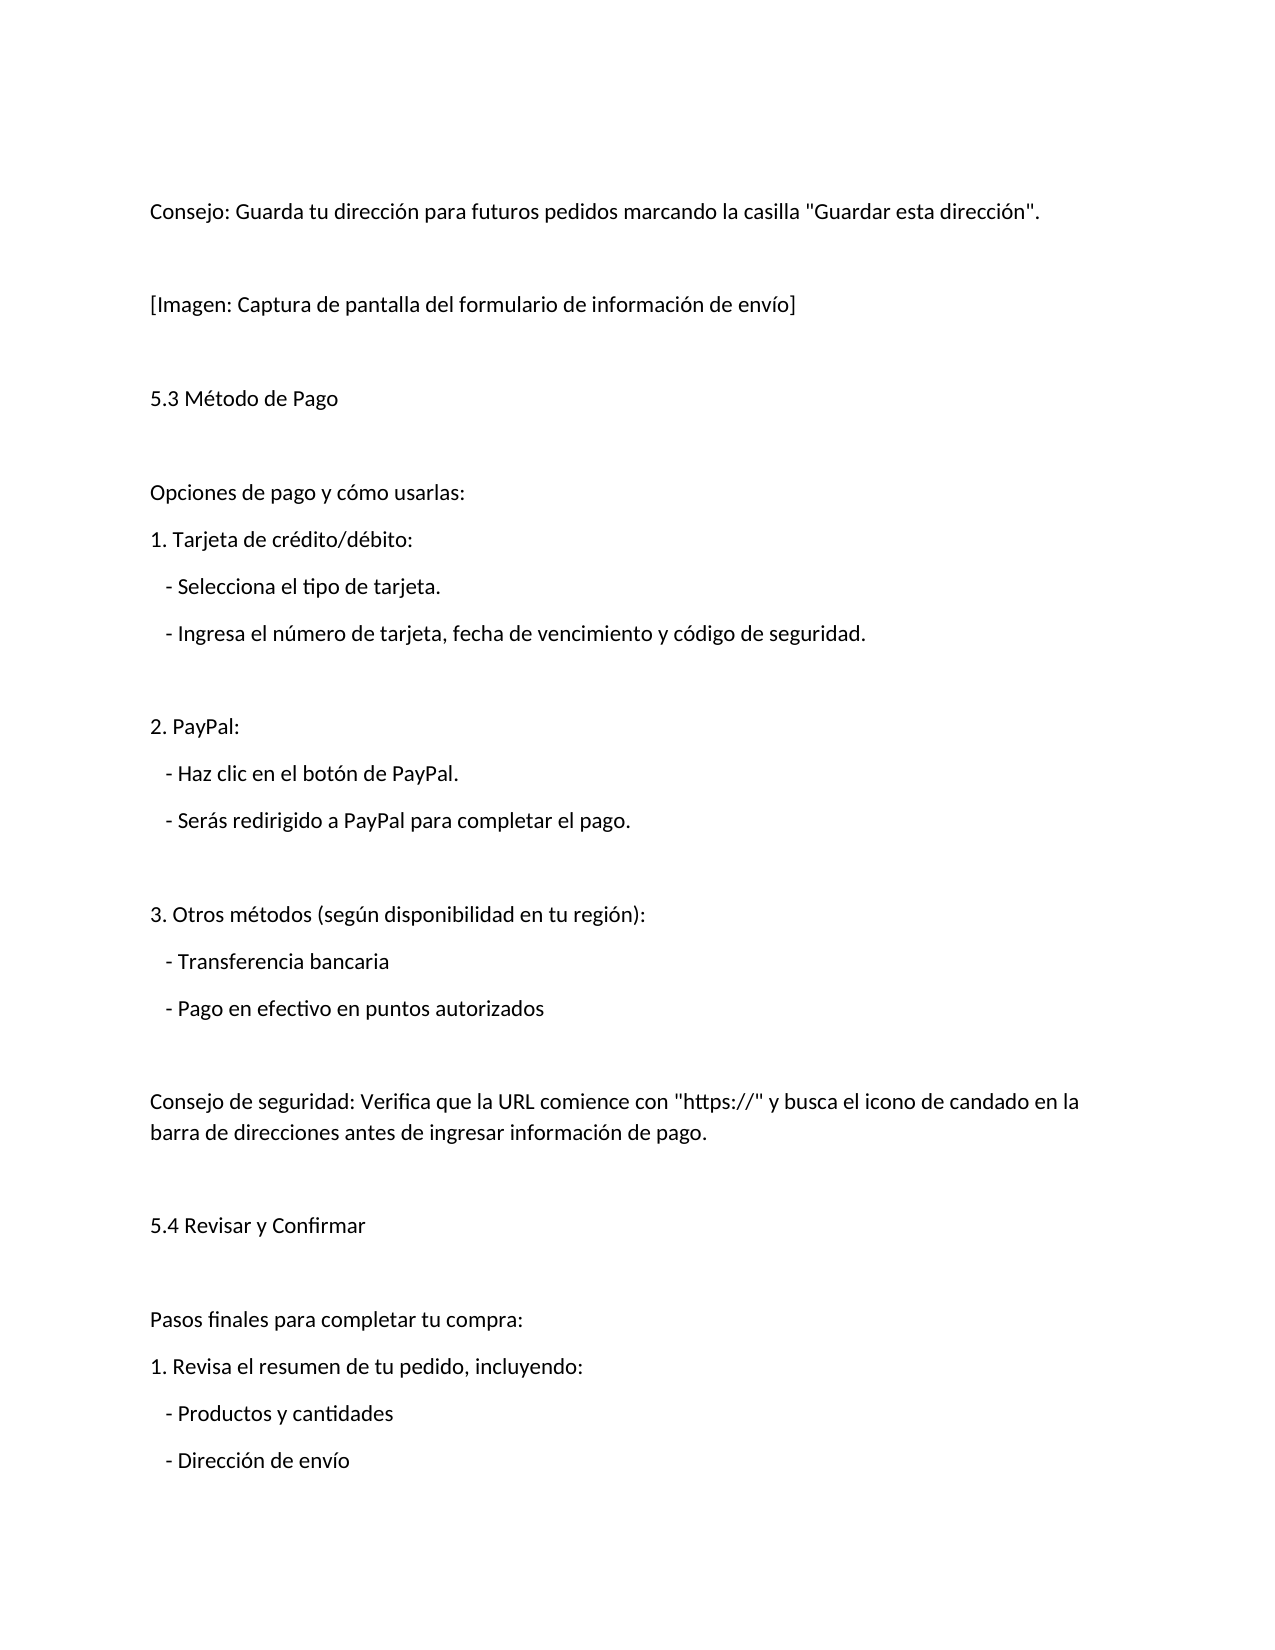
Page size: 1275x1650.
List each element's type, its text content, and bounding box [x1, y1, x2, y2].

text - Transferencia bancaria [150, 947, 1125, 975]
text - Haz clic en el botón de PayPal. [150, 759, 1125, 787]
text - Pago en efectivo en puntos autorizados [150, 994, 1125, 1022]
text 1. Tarjeta de crédito/débito: [150, 525, 1125, 553]
text Pasos finales para completar tu compra: [150, 1305, 1125, 1333]
text [Imagen: Captura de pantalla del formulario de información de envío] [150, 291, 1125, 319]
text - Selecciona el tipo de tarjeta. [150, 572, 1125, 600]
text 5.3 Método de Pago [150, 384, 1125, 412]
text Consejo de seguridad: Verifica que la URL comience con "https://" y busca el icono de candado en la barra de direcciones antes de ingresar información de pago. [150, 1087, 1125, 1146]
text 2. PayPal: [150, 712, 1125, 741]
text - Serás redirigido a PayPal para completar el pago. [150, 806, 1125, 834]
text 3. Otros métodos (según disponibilidad en tu región): [150, 900, 1125, 928]
text 5.4 Revisar y Confirmar [150, 1211, 1125, 1239]
text - Ingresa el número de tarjeta, fecha de vencimiento y código de seguridad. [150, 619, 1125, 647]
text Opciones de pago y cómo usarlas: [150, 478, 1125, 506]
text - Productos y cantidades [150, 1399, 1125, 1427]
text - Dirección de envío [150, 1446, 1125, 1474]
text Consejo: Guarda tu dirección para futuros pedidos marcando la casilla "Guardar esta dirección". [150, 197, 1125, 225]
text 1. Revisa el resumen de tu pedido, incluyendo: [150, 1352, 1125, 1380]
